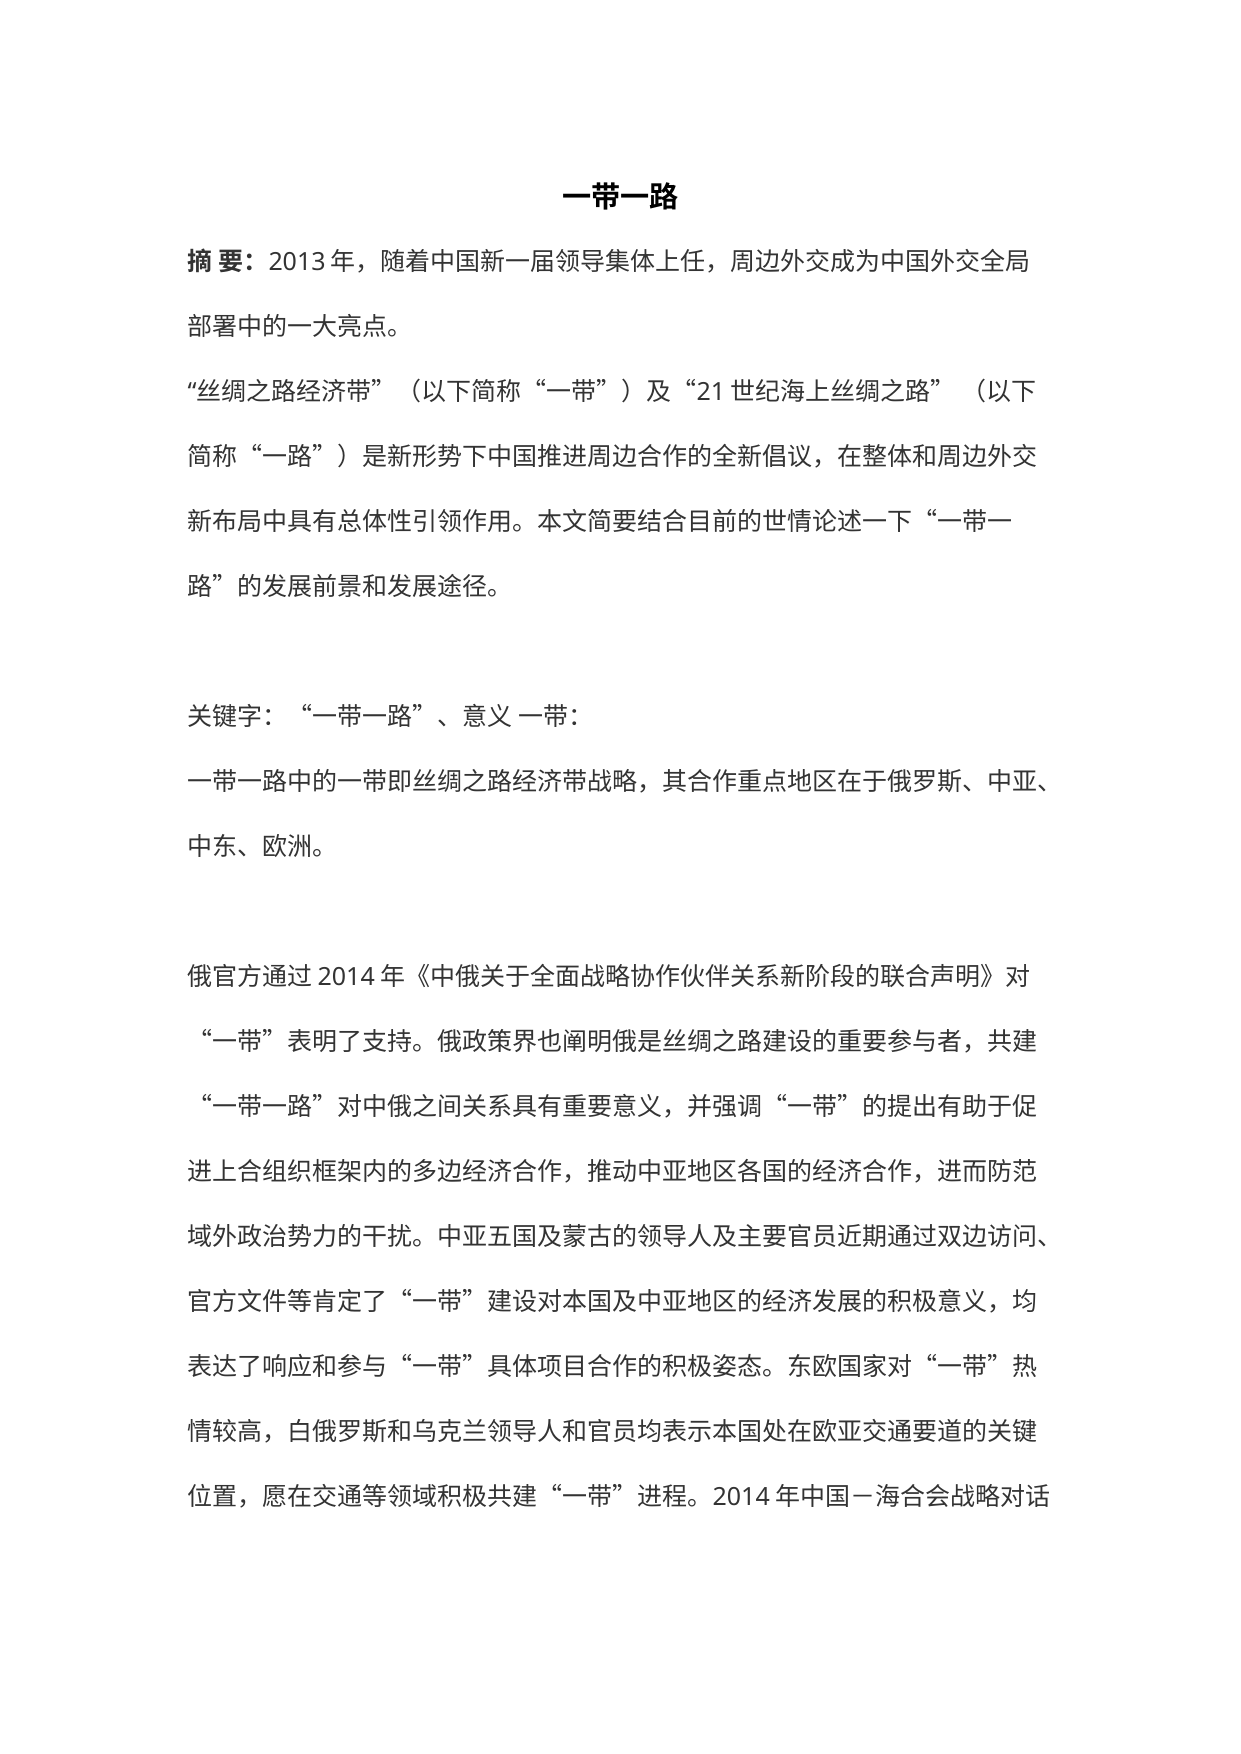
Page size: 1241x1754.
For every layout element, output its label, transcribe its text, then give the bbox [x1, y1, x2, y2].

text 一带一路中的一带即丝绸之路经济带战略，其合作重点地区在于俄罗斯、中亚、中东、欧洲。 [187, 747, 1053, 877]
text 关键字：“一带一路”、意义 一带： [187, 682, 1053, 747]
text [187, 942, 1053, 1527]
text 一带一路 [187, 162, 1053, 227]
text 摘 要：2013年，随着中国新一届领导集体上任，周边外交成为中国外交全局部署中的一大亮点。 [187, 227, 1053, 357]
text “丝绸之路经济带”（以下简称“一带”）及“21世纪海上丝绸之路” （以下简称“一路”）是新形势下中国推进周边合作的全新倡议，在整体和周边外交新布局中具有总体性引领作用。本文简要结合目前的世情论述一下“一带一路”的发展前景和发展途径。 [187, 357, 1053, 617]
